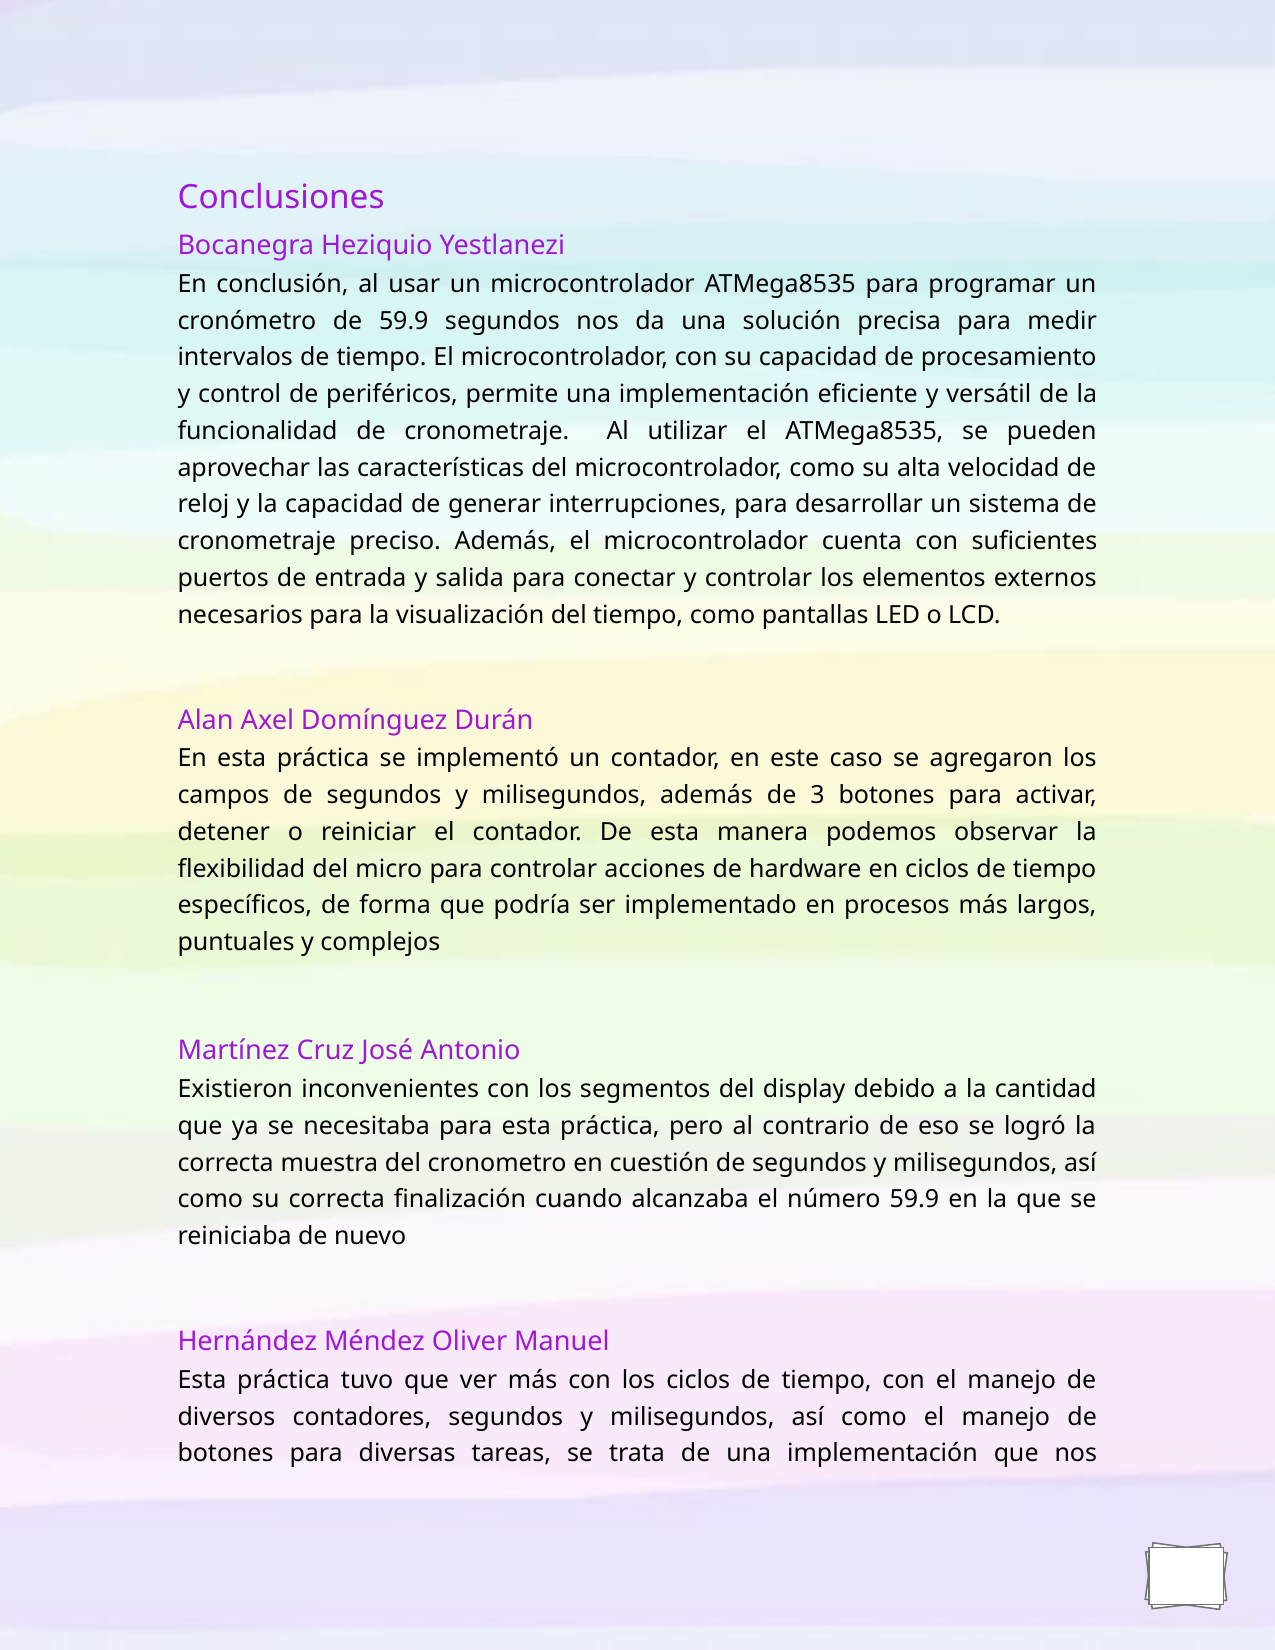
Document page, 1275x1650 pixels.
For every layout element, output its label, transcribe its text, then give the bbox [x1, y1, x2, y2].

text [177, 1361, 1098, 1469]
subtitle Conclusiones [177, 173, 1098, 218]
subtitle Alan Axel Domínguez Durán [177, 700, 1098, 737]
subtitle Hernández Méndez Oliver Manuel [177, 1322, 1098, 1358]
text En conclusión, al usar un microcontrolador ATMega8535 para programar un cronómetro de 59.9 segundos nos da una solución precisa para medir intervalos de tiempo. El microcontrolador, con su capacidad de procesamiento y control de periféricos, permite una implementación eficiente y versátil de la funcionalidad de cronometraje. Al utilizar el ATMega8535, se pueden aprovechar las características del microcontrolador, como su alta velocidad de reloj y la capacidad de generar interrupciones, para desarrollar un sistema de cronometraje preciso. Además, el microcontrolador cuenta con suficientes puertos de entrada y salida para conectar y controlar los elementos externos necesarios para la visualización del tiempo, como pantallas LED o LCD. [177, 266, 1098, 631]
picture [0, 0, 1275, 1650]
text Existieron inconvenientes con los segmentos del display debido a la cantidad que ya se necesitaba para esta práctica, pero al contrario de eso se logró la correcta muestra del cronometro en cuestión de segundos y milisegundos, así como su correcta finalización cuando alcanzaba el número 59.9 en la que se reiniciaba de nuevo [177, 1071, 1098, 1252]
subtitle Martínez Cruz José Antonio [177, 1031, 1098, 1068]
text En esta práctica se implementó un contador, en este caso se agregaron los campos de segundos y milisegundos, además de 3 botones para activar, detener o reiniciar el contador. De esta manera podemos observar la flexibilidad del micro para controlar acciones de hardware en ciclos de tiempo específicos, de forma que podría ser implementado en procesos más largos, puntuales y complejos [177, 740, 1098, 958]
subtitle Bocanegra Heziquio Yestlanezi [177, 226, 1098, 263]
